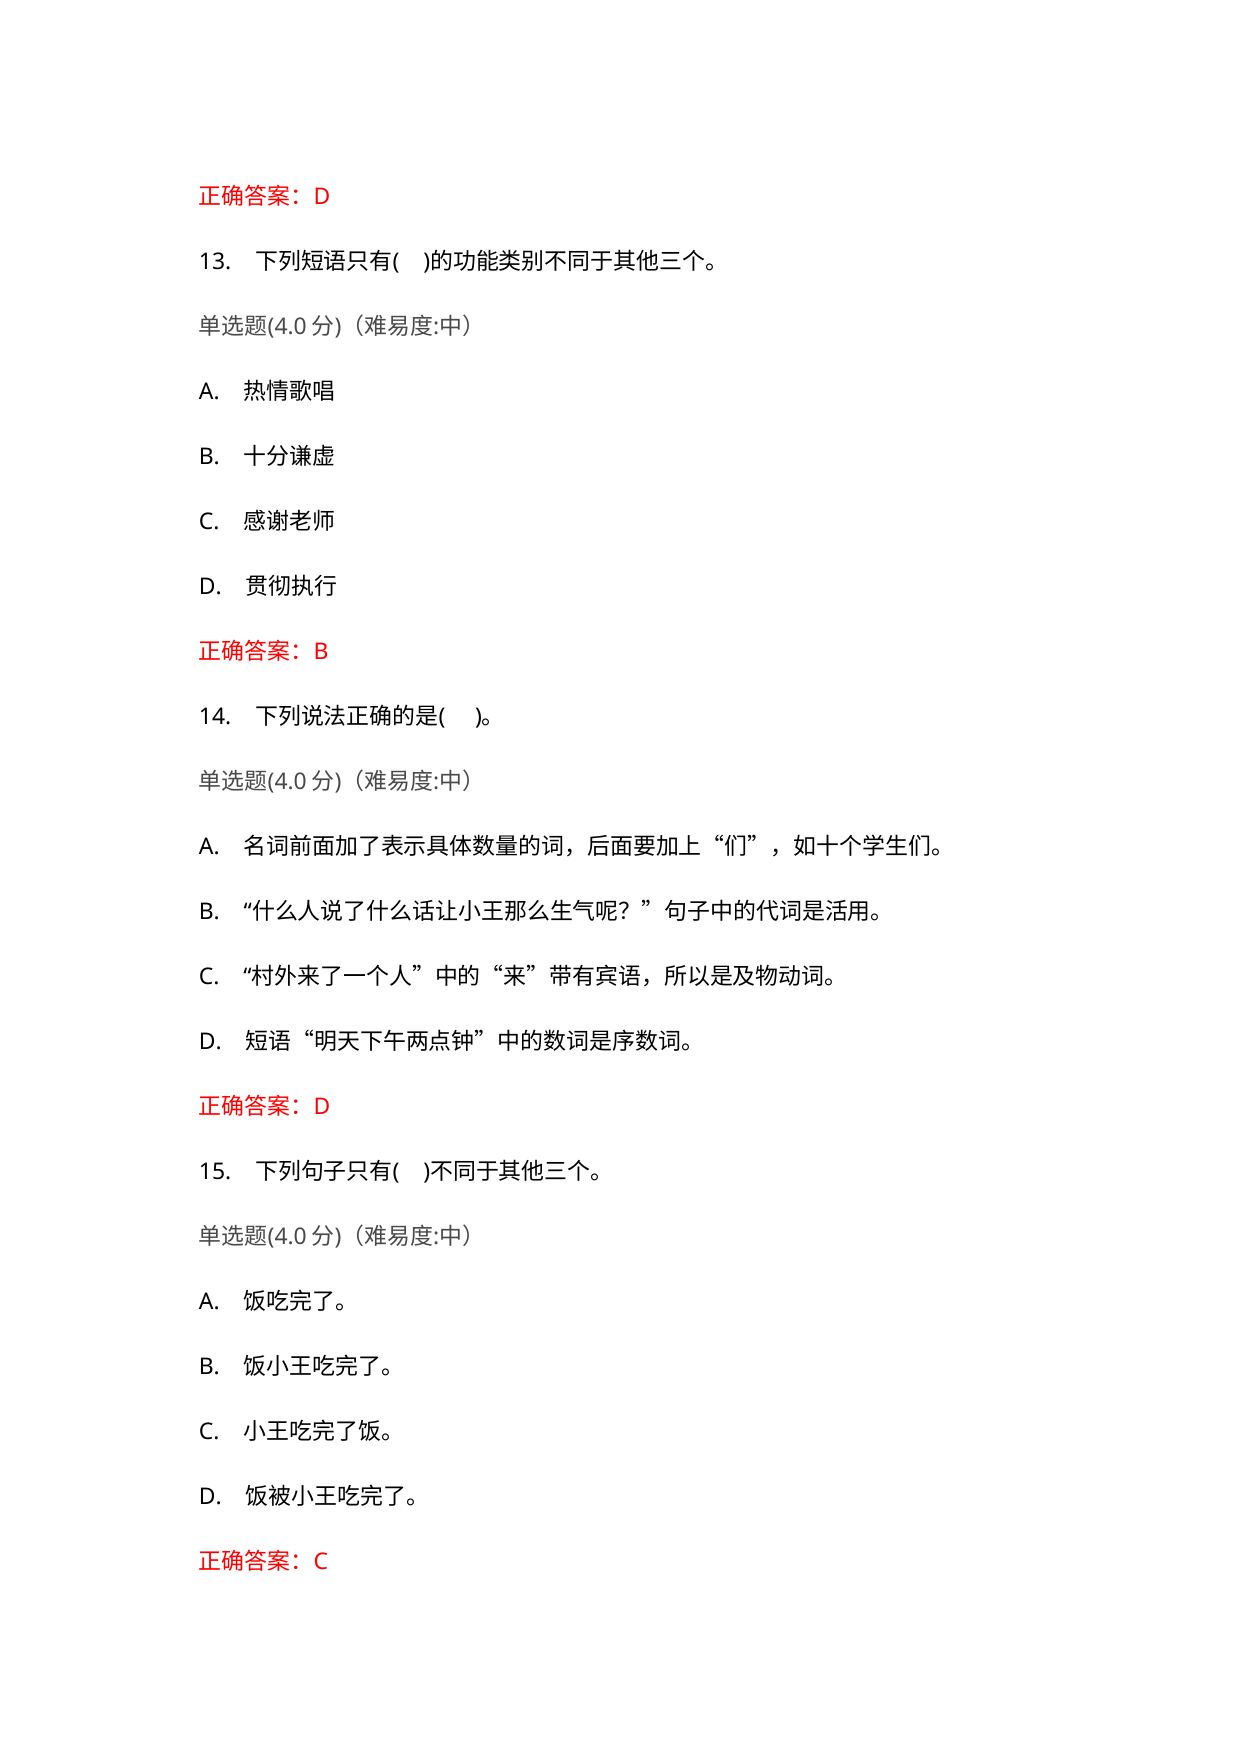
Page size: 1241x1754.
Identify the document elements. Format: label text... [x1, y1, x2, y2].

table_cell 15. 下列句子只有( )不同于其他三个。 [188, 1137, 1087, 1202]
table_cell 单选题(4.0分)（难易度:中） [188, 292, 1087, 357]
table_cell D. 短语“明天下午两点钟”中的数词是序数词。 [188, 1007, 1087, 1072]
table_cell 正确答案：C [188, 1527, 1087, 1592]
table_cell 正确答案：D [188, 162, 1087, 227]
table_cell 单选题(4.0分)（难易度:中） [188, 747, 1087, 812]
table_cell C. 感谢老师 [188, 487, 1087, 552]
table_cell B. 十分谦虚 [188, 422, 1087, 487]
table_cell C. “村外来了一个人”中的“来”带有宾语，所以是及物动词。 [188, 942, 1087, 1007]
table_cell C. 小王吃完了饭。 [188, 1397, 1087, 1462]
table_cell D. 饭被小王吃完了。 [188, 1462, 1087, 1527]
table_cell A. 名词前面加了表示具体数量的词，后面要加上“们”，如十个学生们。 [188, 812, 1087, 877]
table_cell B. “什么人说了什么话让小王那么生气呢？”句子中的代词是活用。 [188, 877, 1087, 942]
table_cell B. 饭小王吃完了。 [188, 1332, 1087, 1397]
table_cell 单选题(4.0分)（难易度:中） [188, 1202, 1087, 1267]
table_cell D. 贯彻执行 [188, 552, 1087, 617]
table_cell A. 热情歌唱 [188, 357, 1087, 422]
table_cell 13. 下列短语只有( )的功能类别不同于其他三个。 [188, 227, 1087, 292]
table_cell 正确答案：D [188, 1072, 1087, 1137]
table_cell A. 饭吃完了。 [188, 1267, 1087, 1332]
table_cell 14. 下列说法正确的是( )。 [188, 682, 1087, 747]
table_cell 正确答案：B [188, 617, 1087, 682]
